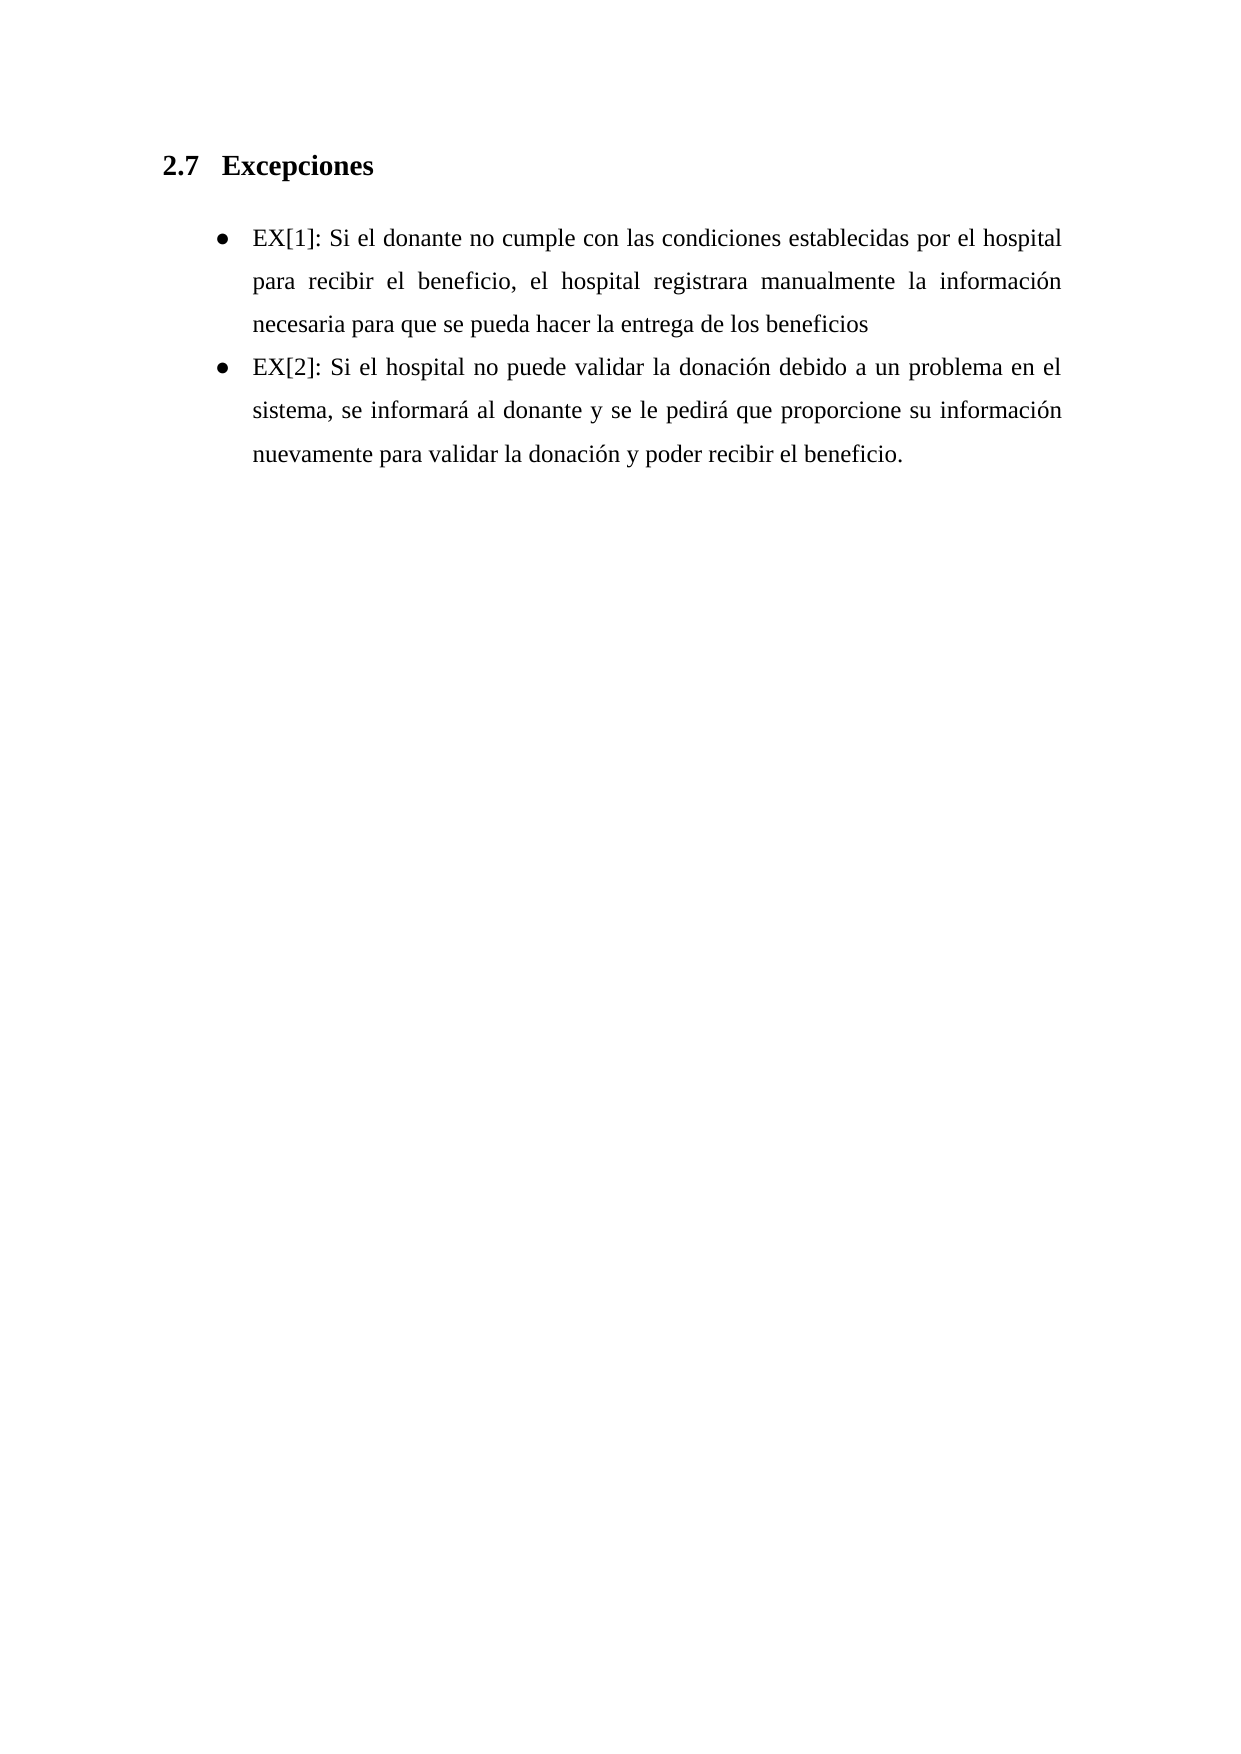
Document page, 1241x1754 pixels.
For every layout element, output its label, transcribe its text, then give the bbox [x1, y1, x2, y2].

list EX[2]: Si el hospital no puede validar la donación debido a un problema en el sistema, se informará al donante y se le pedirá que proporcione su información nuevamente para validar la donación y poder recibir el beneficio. [215, 352, 1063, 467]
list EX[1]: Si el donante no cumple con las condiciones establecidas por el hospital para recibir el beneficio, el hospital registrara manualmente la información necesaria para que se pueda hacer la entrega de los beneficios [215, 223, 1063, 338]
subtitle Excepciones [162, 148, 1063, 181]
